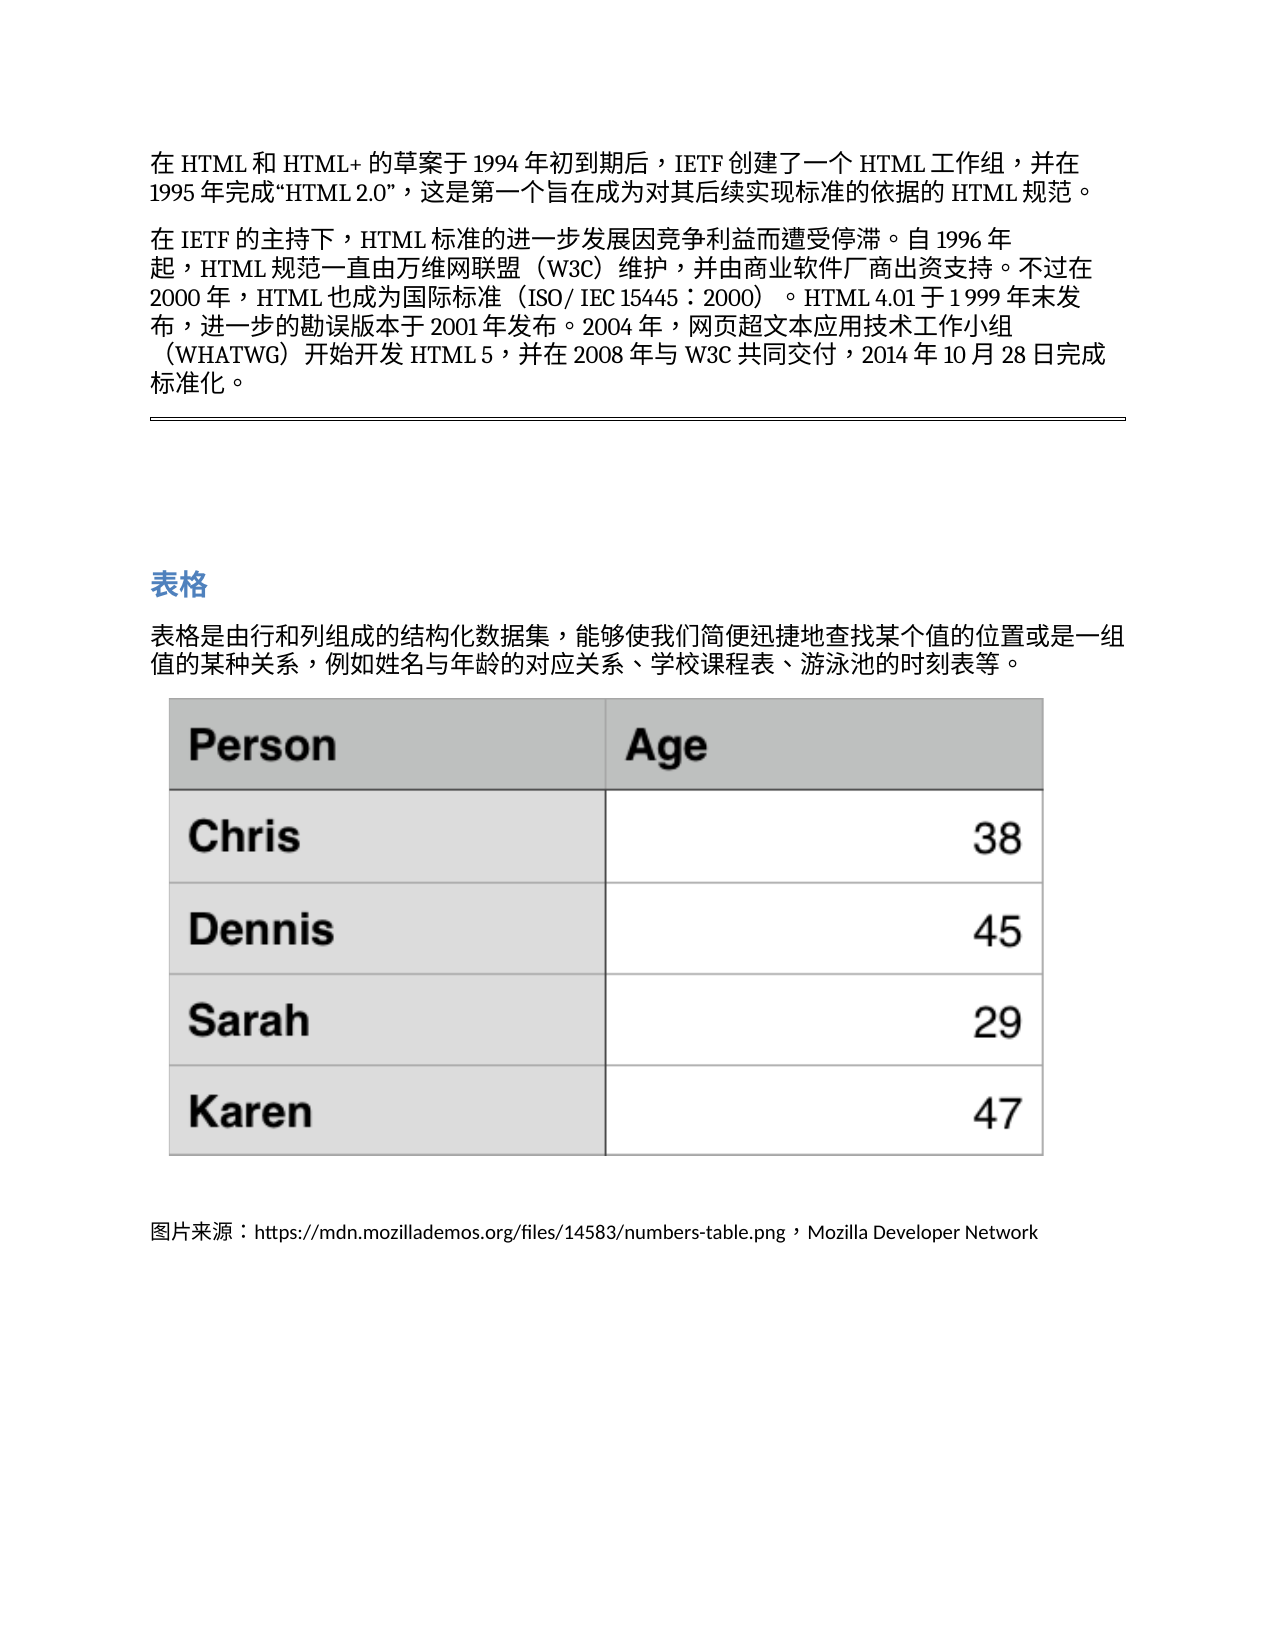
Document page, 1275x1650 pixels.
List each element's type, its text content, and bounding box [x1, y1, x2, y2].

subtitle 表格 [150, 564, 1125, 604]
text 在 HTML 和 HTML+ 的草案于 1994 年初到期后，IETF 创建了一个 HTML 工作组，并在 1995 年完成“HTML 2.0”，这是第一个旨在成为对其后续实现标准的依据的 HTML 规范。 [150, 150, 1125, 207]
text 图片来源：https://mdn.mozillademos.org/files/14583/numbers-table.png，Mozilla Developer Network [150, 1217, 1125, 1246]
text 在 IETF 的主持下，HTML 标准的进一步发展因竞争利益而遭受停滞。自 1996 年起，HTML 规范一直由万维网联盟（W3C）维护，并由商业软件厂商出资支持。不过在 2000 年，HTML 也成为国际标准（ISO/ IEC 15445：2000）。HTML 4.01 于1 999 年末发布，进一步的勘误版本于 2001 年发布。2004 年，网页超文本应用技术工作小组（WHATWG）开始开发 HTML 5，并在 2008 年与 W3C 共同交付，2014 年 10 月 28 日完成标准化。 [150, 226, 1125, 399]
picture [168, 698, 1044, 1156]
text 表格是由行和列组成的结构化数据集，能够使我们简便迅捷地查找某个值的位置或是一组值的某种关系，例如姓名与年龄的对应关系、学校课程表、游泳池的时刻表等。 [150, 623, 1125, 680]
